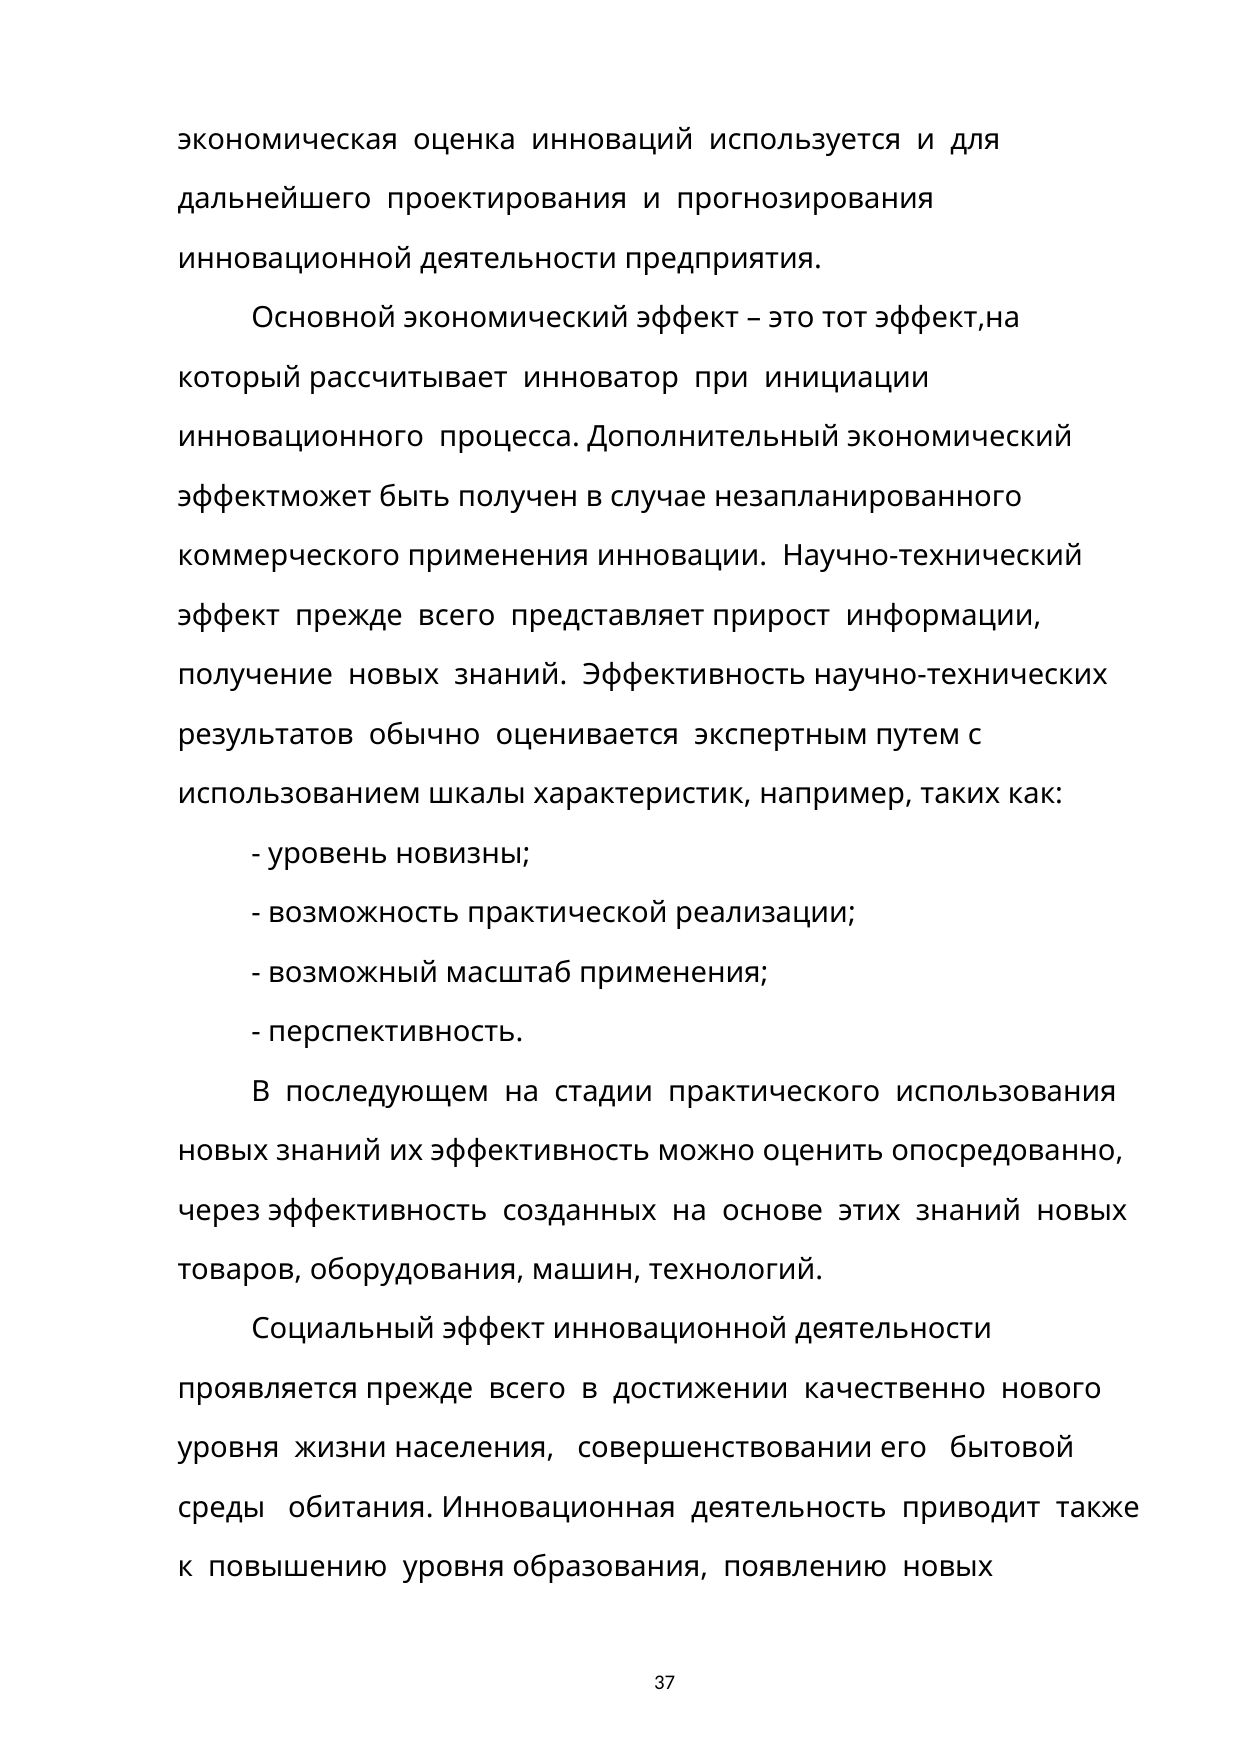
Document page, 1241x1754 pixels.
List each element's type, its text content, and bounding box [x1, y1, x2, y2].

text - возможный масштаб применения; [177, 951, 1152, 991]
text - перспективность. [177, 1010, 1152, 1050]
text - уровень новизны; [177, 832, 1152, 872]
text - возможность практической реализации; [177, 891, 1152, 931]
text В последующем на стадии практического использования новых знаний их эффективность можно оценить опосредованно, через эффективность созданных на основе этих знаний новых товаров, оборудования, машин, технологий. [177, 1070, 1152, 1288]
